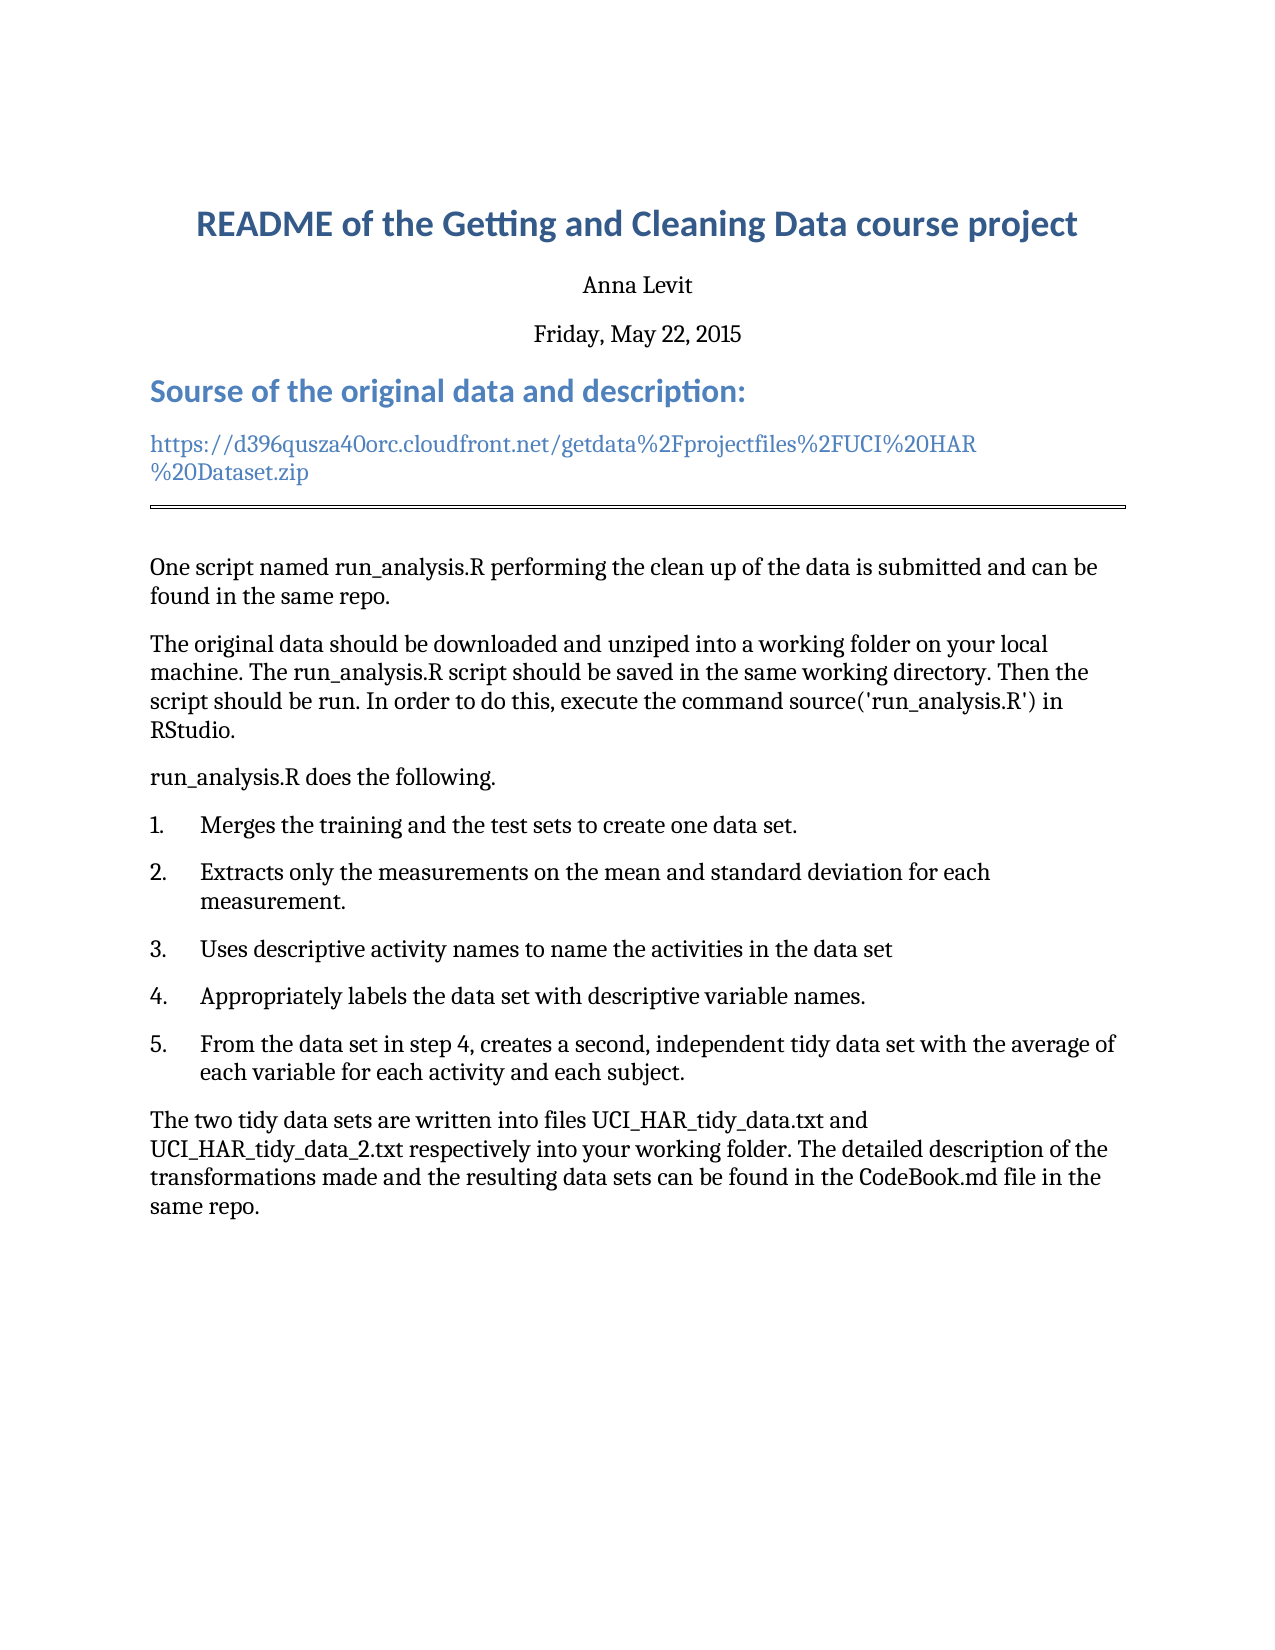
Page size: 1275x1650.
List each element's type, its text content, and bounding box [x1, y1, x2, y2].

text Anna Levit [150, 271, 1125, 299]
title README of the Getting and Cleaning Data course project [150, 200, 1125, 246]
text One script named run_analysis.R performing the clean up of the data is submitted and can be found in the same repo. [150, 553, 1125, 611]
text run_analysis.R does the following. [150, 763, 1125, 792]
list Extracts only the measurements on the mean and standard deviation for each measurement. [150, 858, 1125, 916]
list Merges the training and the test sets to create one data set. [150, 811, 1125, 839]
text Friday, May 22, 2015 [150, 320, 1125, 349]
list From the data set in step 4, creates a second, independent tidy data set with the average of each variable for each activity and each subject. [150, 1029, 1125, 1087]
subtitle Sourse of the original data and description: [150, 370, 1125, 411]
list Uses descriptive activity names to name the activities in the data set [150, 934, 1125, 963]
text The two tidy data sets are written into files UCI_HAR_tidy_data.txt and UCI_HAR_tidy_data_2.txt respectively into your working folder. The detailed description of the transformations made and the resulting data sets can be found in the CodeBook.md file in the same repo. [150, 1106, 1125, 1221]
list Appropriately labels the data set with descriptive variable names. [150, 982, 1125, 1011]
text https://d396qusza40orc.cloudfront.net/getdata%2Fprojectfiles%2FUCI%20HAR%20Dataset.zip [150, 429, 1125, 487]
text The original data should be downloaded and unziped into a working folder on your local machine. The run_analysis.R script should be saved in the same working directory. Then the script should be run. In order to do this, execute the command source('run_analysis.R') in RStudio. [150, 629, 1125, 744]
